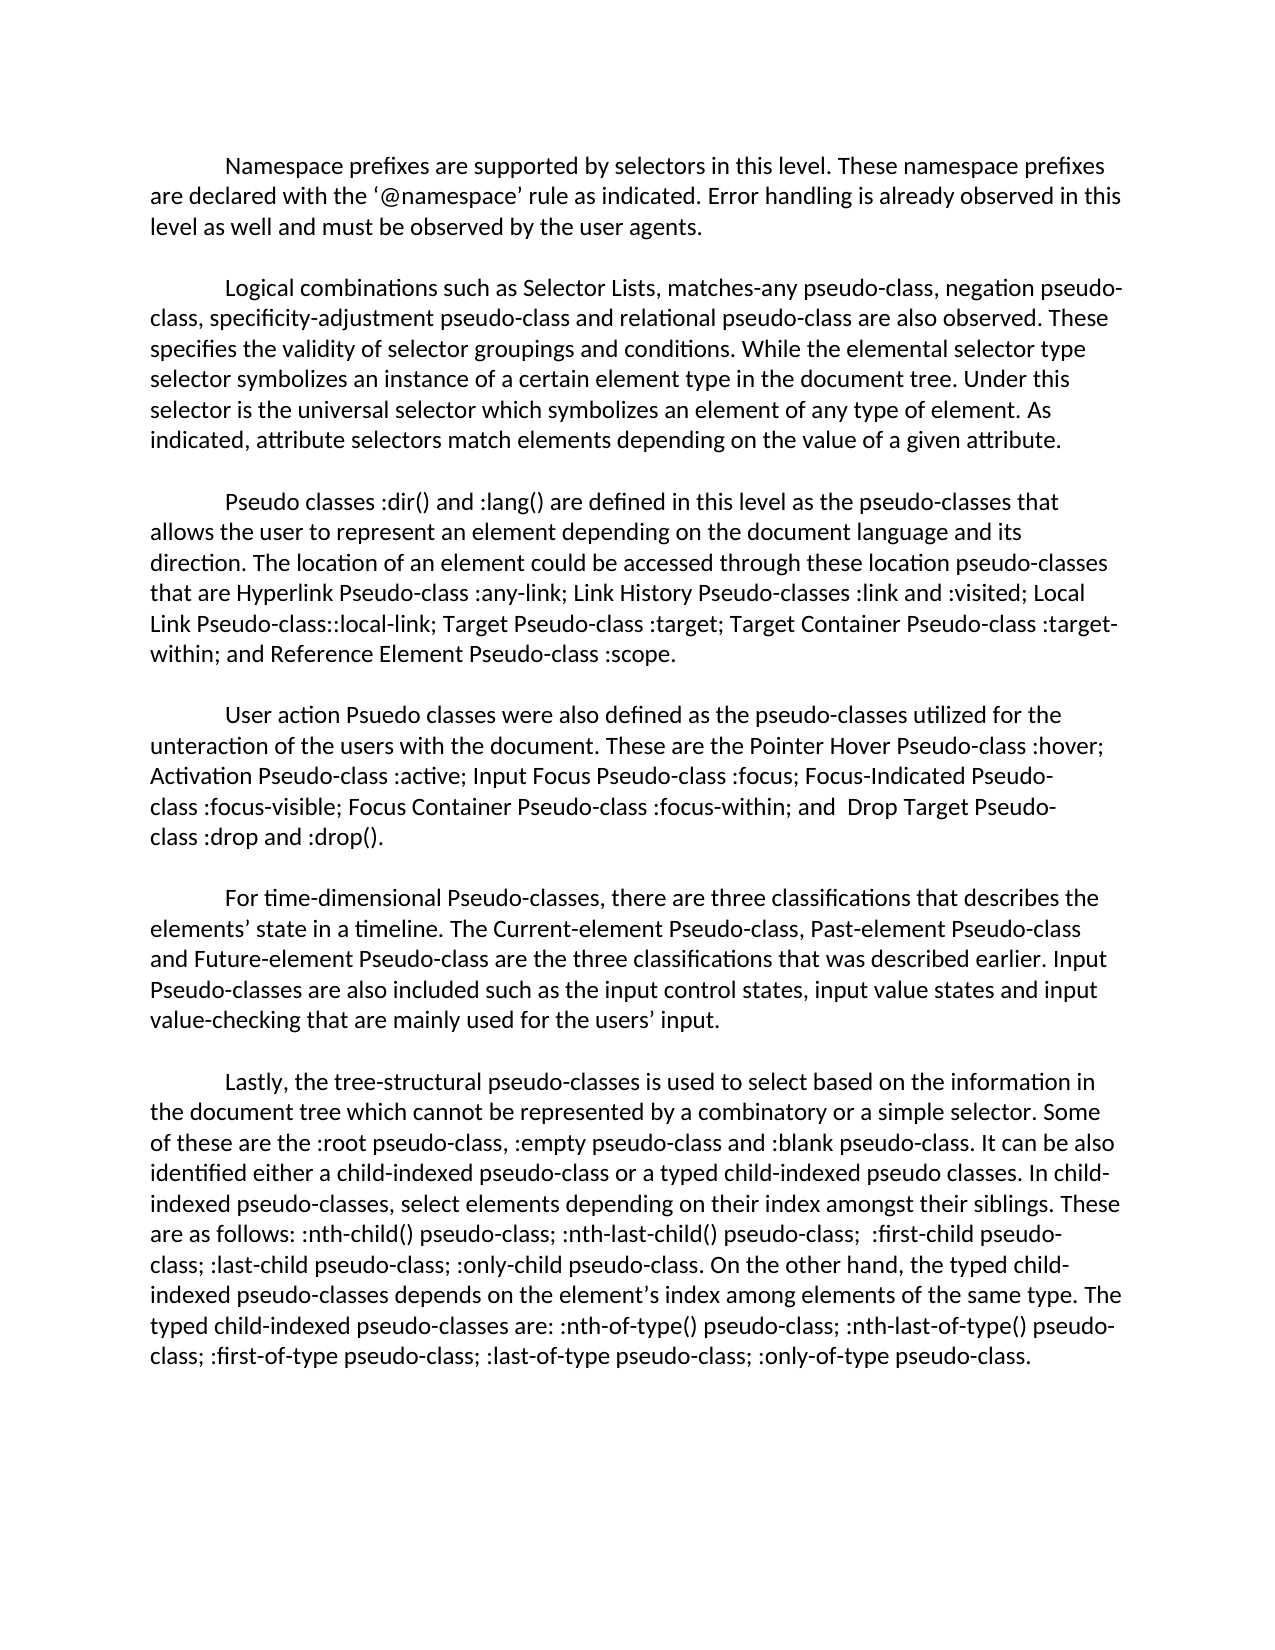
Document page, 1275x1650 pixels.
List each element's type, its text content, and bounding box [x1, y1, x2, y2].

text For time-dimensional Pseudo-classes, there are three classifications that describes the elements’ state in a timeline. The Current-element Pseudo-class, Past-element Pseudo-class and Future-element Pseudo-class are the three classifications that was described earlier. Input Pseudo-classes are also included such as the input control states, input value states and input value-checking that are mainly used for the users’ input. [150, 882, 1125, 1035]
text Lastly, the tree-structural pseudo-classes is used to select based on the information in the document tree which cannot be represented by a combinatory or a simple selector. Some of these are the :root pseudo-class, :empty pseudo-class and :blank pseudo-class. It can be also identified either a child-indexed pseudo-class or a typed child-indexed pseudo classes. In child-indexed pseudo-classes, select elements depending on their index amongst their siblings. These are as follows: :nth-child() pseudo-class; :nth-last-child() pseudo-class; :first-child pseudo-class; :last-child pseudo-class; :only-child pseudo-class. On the other hand, the typed child-indexed pseudo-classes depends on the element’s index among elements of the same type. The typed child-indexed pseudo-classes are: :nth-of-type() pseudo-class; :nth-last-of-type() pseudo-class; :first-of-type pseudo-class; :last-of-type pseudo-class; :only-of-type pseudo-class. [150, 1066, 1125, 1371]
text Pseudo classes :dir() and :lang() are defined in this level as the pseudo-classes that allows the user to represent an element depending on the document language and its direction. The location of an element could be accessed through these location pseudo-classes that are Hyperlink Pseudo-class :any-link; Link History Pseudo-classes :link and :visited; Local Link Pseudo-class::local-link; Target Pseudo-class :target; Target Container Pseudo-class :target-within; and Reference Element Pseudo-class :scope. [150, 486, 1125, 669]
text Logical combinations such as Selector Lists, matches-any pseudo-class, negation pseudo-class, specificity-adjustment pseudo-class and relational pseudo-class are also observed. These specifies the validity of selector groupings and conditions. While the elemental selector type selector symbolizes an instance of a certain element type in the document tree. Under this selector is the universal selector which symbolizes an element of any type of element. As indicated, attribute selectors match elements depending on the value of a given attribute. [150, 272, 1125, 455]
text User action Psuedo classes were also defined as the pseudo-classes utilized for the unteraction of the users with the document. These are the Pointer Hover Pseudo-class :hover; Activation Pseudo-class :active; Input Focus Pseudo-class :focus; Focus-Indicated Pseudo-class :focus-visible; Focus Container Pseudo-class :focus-within; and Drop Target Pseudo-class :drop and :drop(). [150, 699, 1125, 852]
text Namespace prefixes are supported by selectors in this level. These namespace prefixes are declared with the ‘@namespace’ rule as indicated. Error handling is already observed in this level as well and must be observed by the user agents. [150, 150, 1125, 242]
